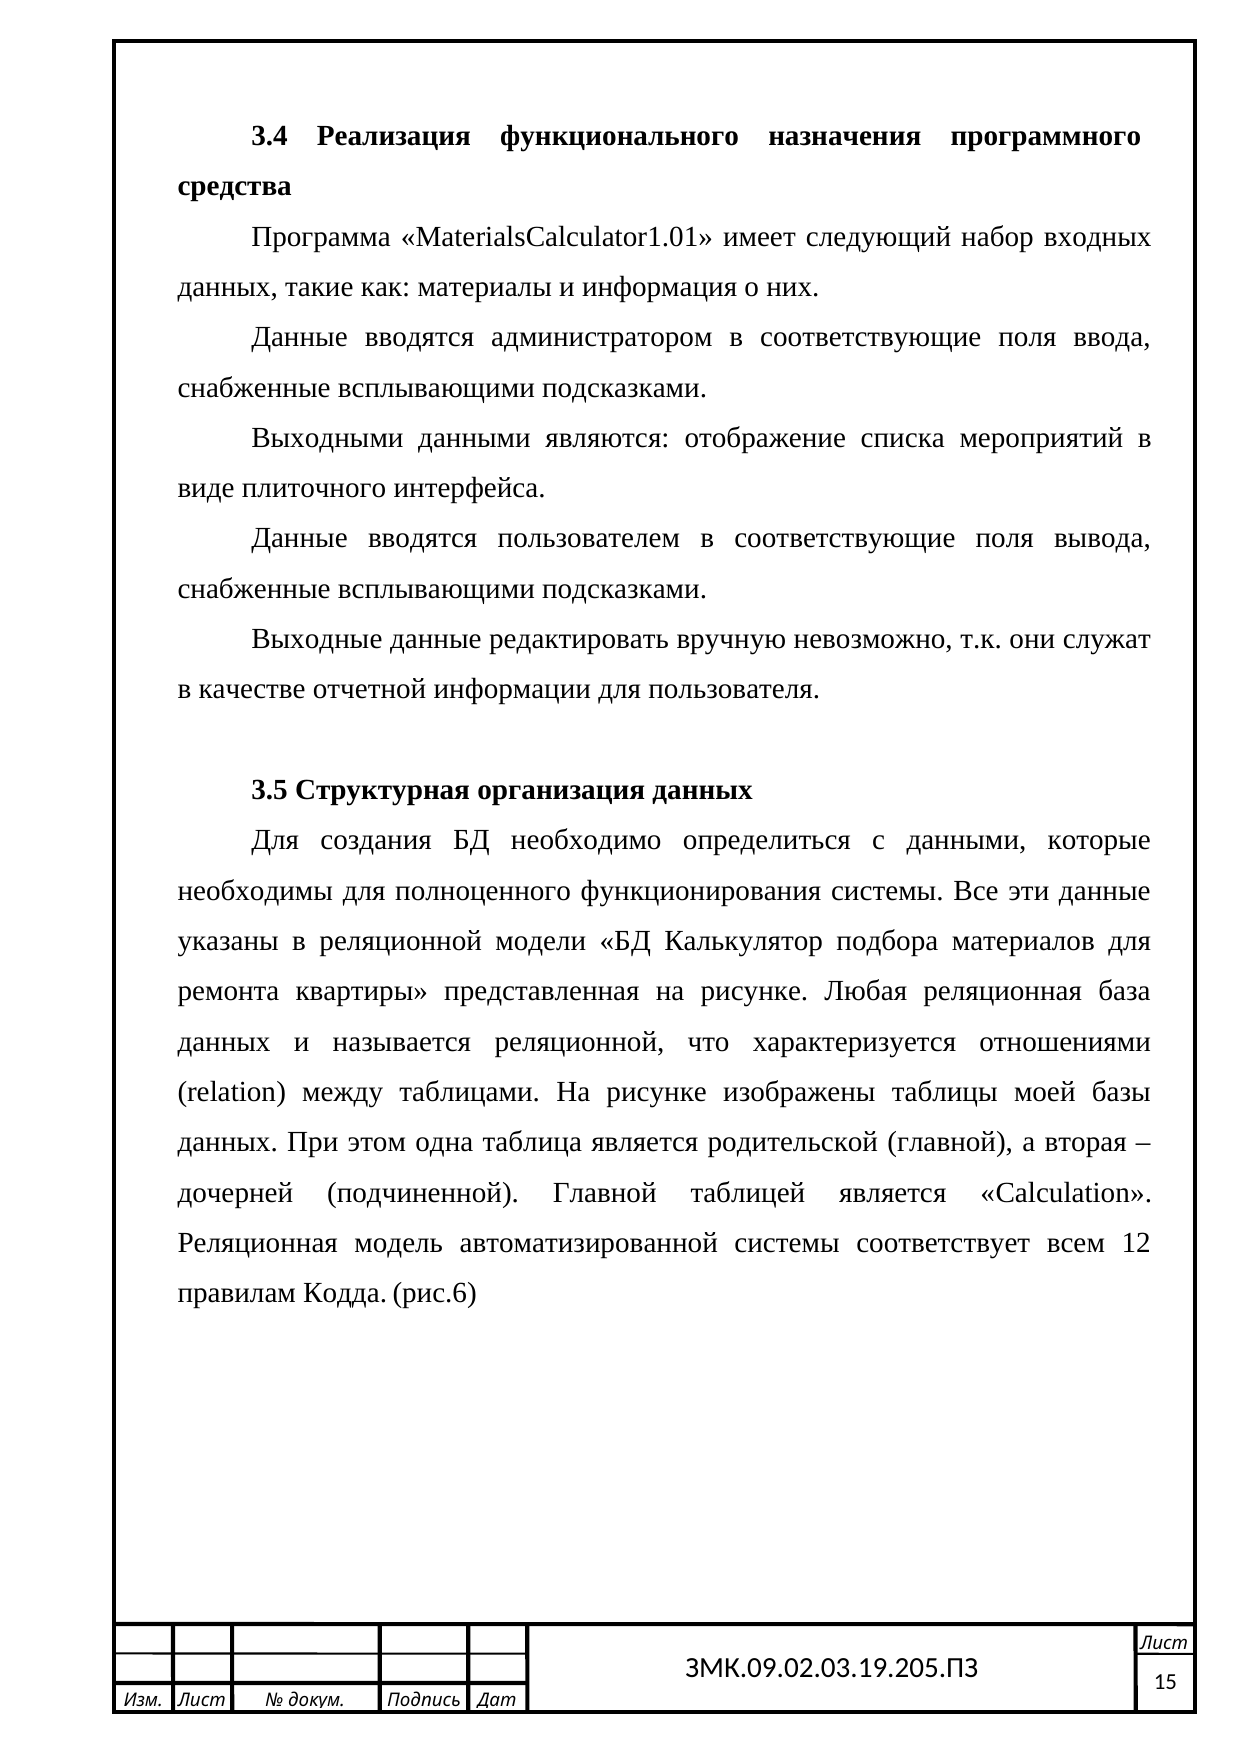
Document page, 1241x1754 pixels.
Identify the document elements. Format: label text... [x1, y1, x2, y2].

text 3.5 Структурная организация данных [177, 772, 1152, 806]
text 3.4 Реализация функционального назначения программного средства [177, 118, 1142, 202]
text Данные вводятся администратором в соответствующие поля ввода, снабженные всплывающими подсказками. [177, 319, 1152, 403]
text Данные вводятся пользователем в соответствующие поля вывода, снабженные всплывающими подсказками. [177, 521, 1152, 604]
text Для создания БД необходимо определиться с данными, которые необходимы для полноценного функционирования системы. Все эти данные указаны в реляционной модели «БД Калькулятор подбора материалов для ремонта квартиры» представленная на рисунке. Любая реляционная база данных и называется реляционной, что характеризуется отношениями (relation) между таблицами. На рисунке изображены таблицы моей базы данных. При этом одна таблица является родительской (главной), а вторая – дочерней (подчиненной). Главной таблицей является «Calculation». Реляционная модель автоматизированной системы соответствует всем 12 правилам Кодда. (рис.6) [177, 822, 1152, 1309]
text Выходные данные редактировать вручную невозможно, т.к. они служат в качестве отчетной информации для пользователя. [177, 621, 1152, 705]
text Выходными данными являются: отображение списка мероприятий в виде плиточного интерфейса. [177, 420, 1152, 504]
text Программа «MaterialsCalculator1.01» имеет следующий набор входных данных, такие как: материалы и информация о них. [177, 219, 1152, 303]
